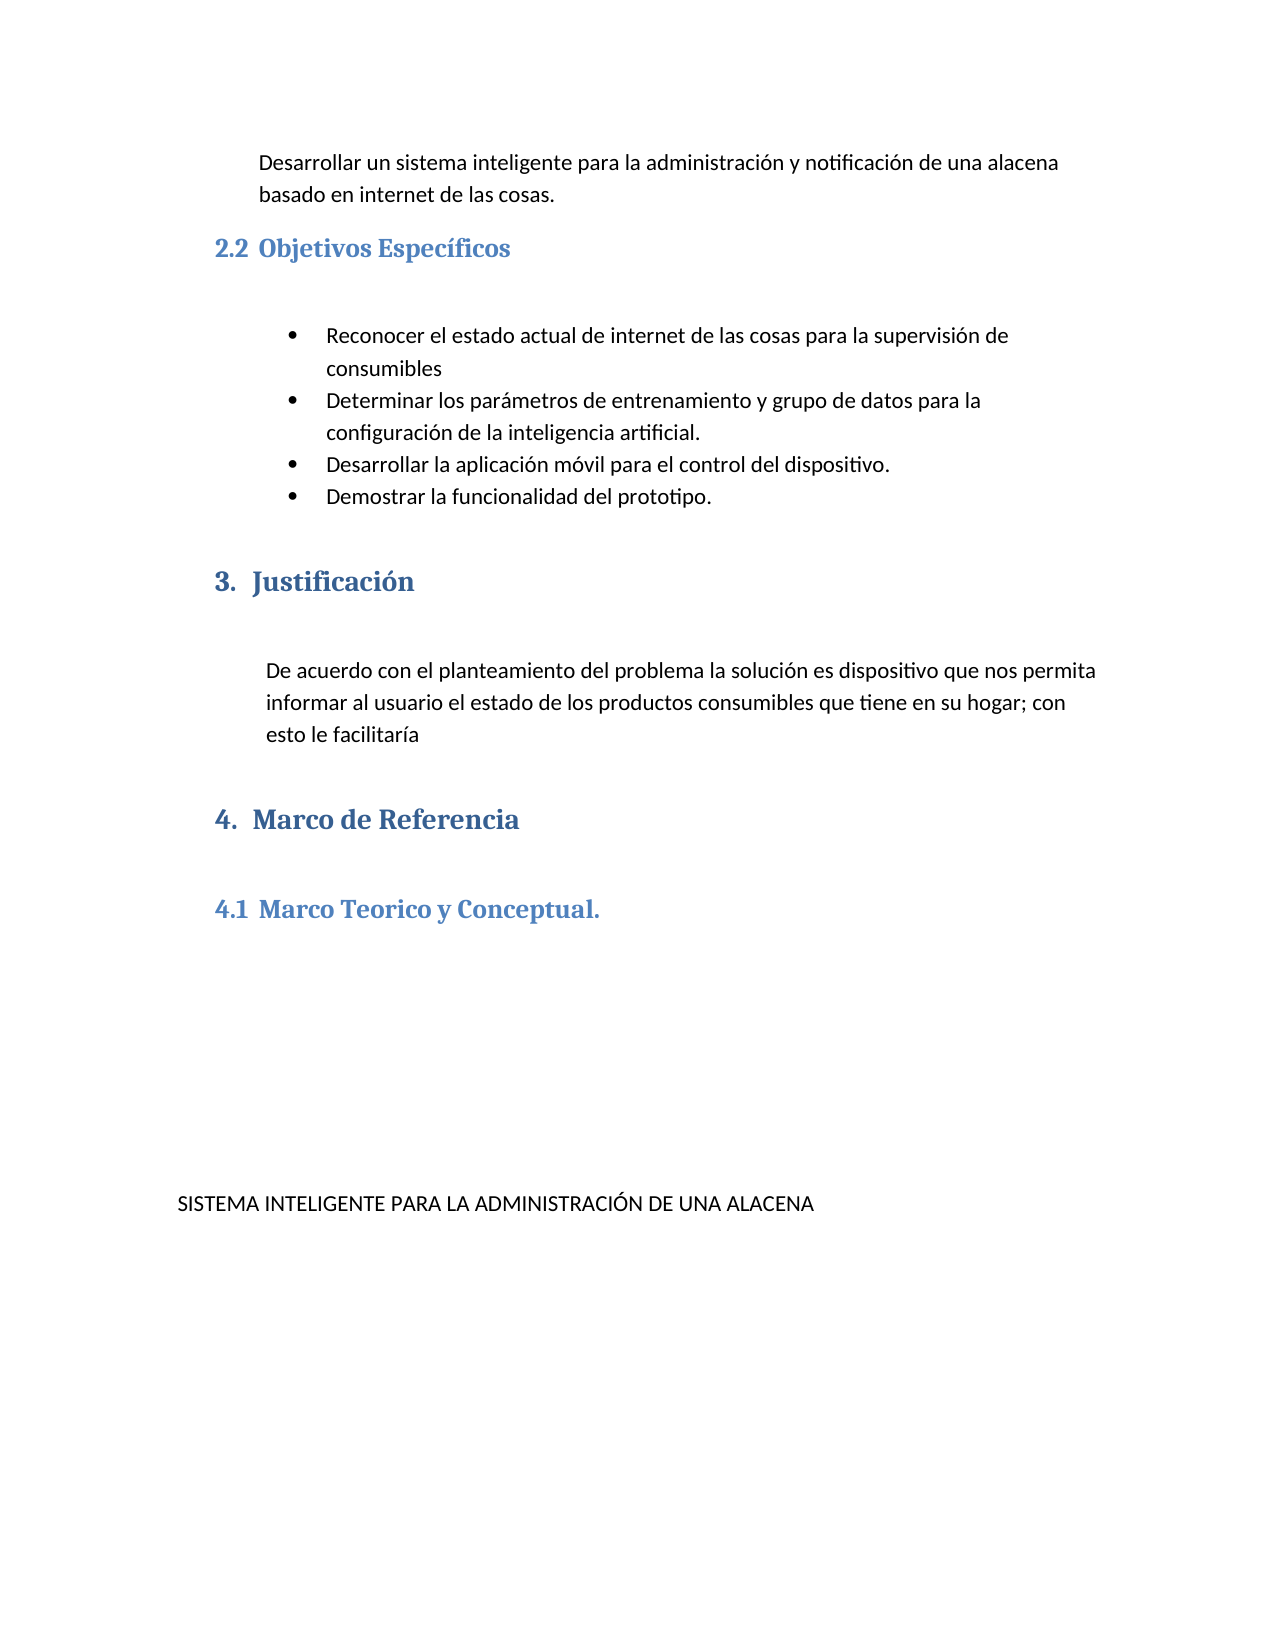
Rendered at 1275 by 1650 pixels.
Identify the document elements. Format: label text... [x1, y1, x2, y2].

text SISTEMA INTELIGENTE PARA LA ADMINISTRACIÓN DE UNA ALACENA [177, 1189, 1098, 1217]
subtitle Objetivos Específicos [215, 233, 1098, 264]
list Desarrollar la aplicación móvil para el control del dispositivo. [288, 450, 1098, 478]
list Reconocer el estado actual de internet de las cosas para la supervisión de consumibles [288, 322, 1098, 382]
subtitle Marco Teorico y Conceptual. [215, 894, 1098, 926]
subtitle Justificación [215, 565, 1098, 598]
subtitle Marco de Referencia [215, 803, 1098, 836]
list Demostrar la funcionalidad del prototipo. [288, 482, 1098, 511]
list Desarrollar un sistema inteligente para la administración y notificación de una alacena basado en internet de las cosas. [258, 148, 1098, 208]
text De acuerdo con el planteamiento del problema la solución es dispositivo que nos permita informar al usuario el estado de los productos consumibles que tiene en su hogar; con esto le facilitaría [266, 656, 1098, 749]
list Determinar los parámetros de entrenamiento y grupo de datos para la configuración de la inteligencia artificial. [288, 386, 1098, 446]
